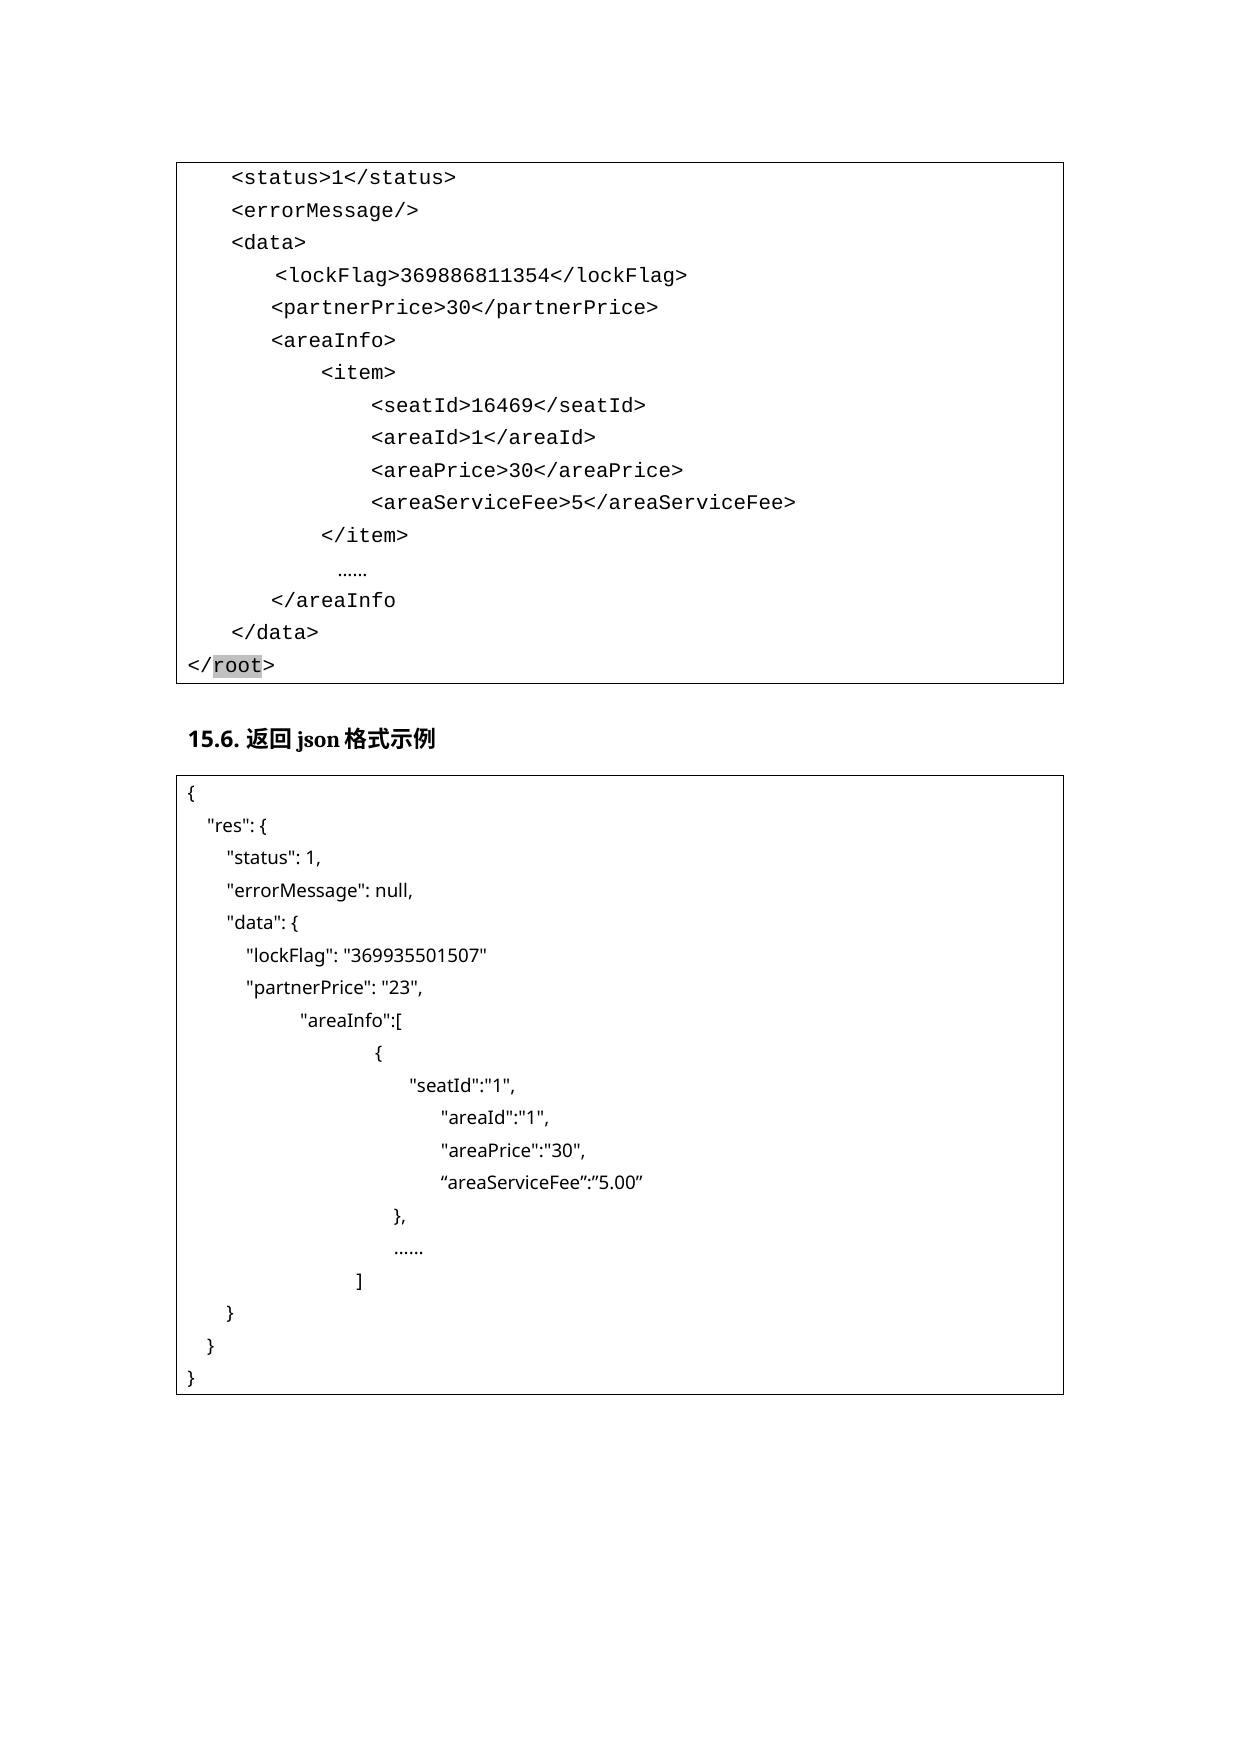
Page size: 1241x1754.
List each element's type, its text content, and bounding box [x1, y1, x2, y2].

subtitle 返回json格式示例 [187, 705, 1053, 770]
table_header { "res": { "status": 1, "errorMessage": null, "data": { "lockFlag": "369935501507" "partnerPrice": "23", "areaInfo":[ { "seatId":"1", "areaId":"1", "areaPrice":"30", “areaServiceFee”:”5.00” }, …… ] } } } [177, 776, 1063, 1393]
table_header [177, 163, 1063, 683]
